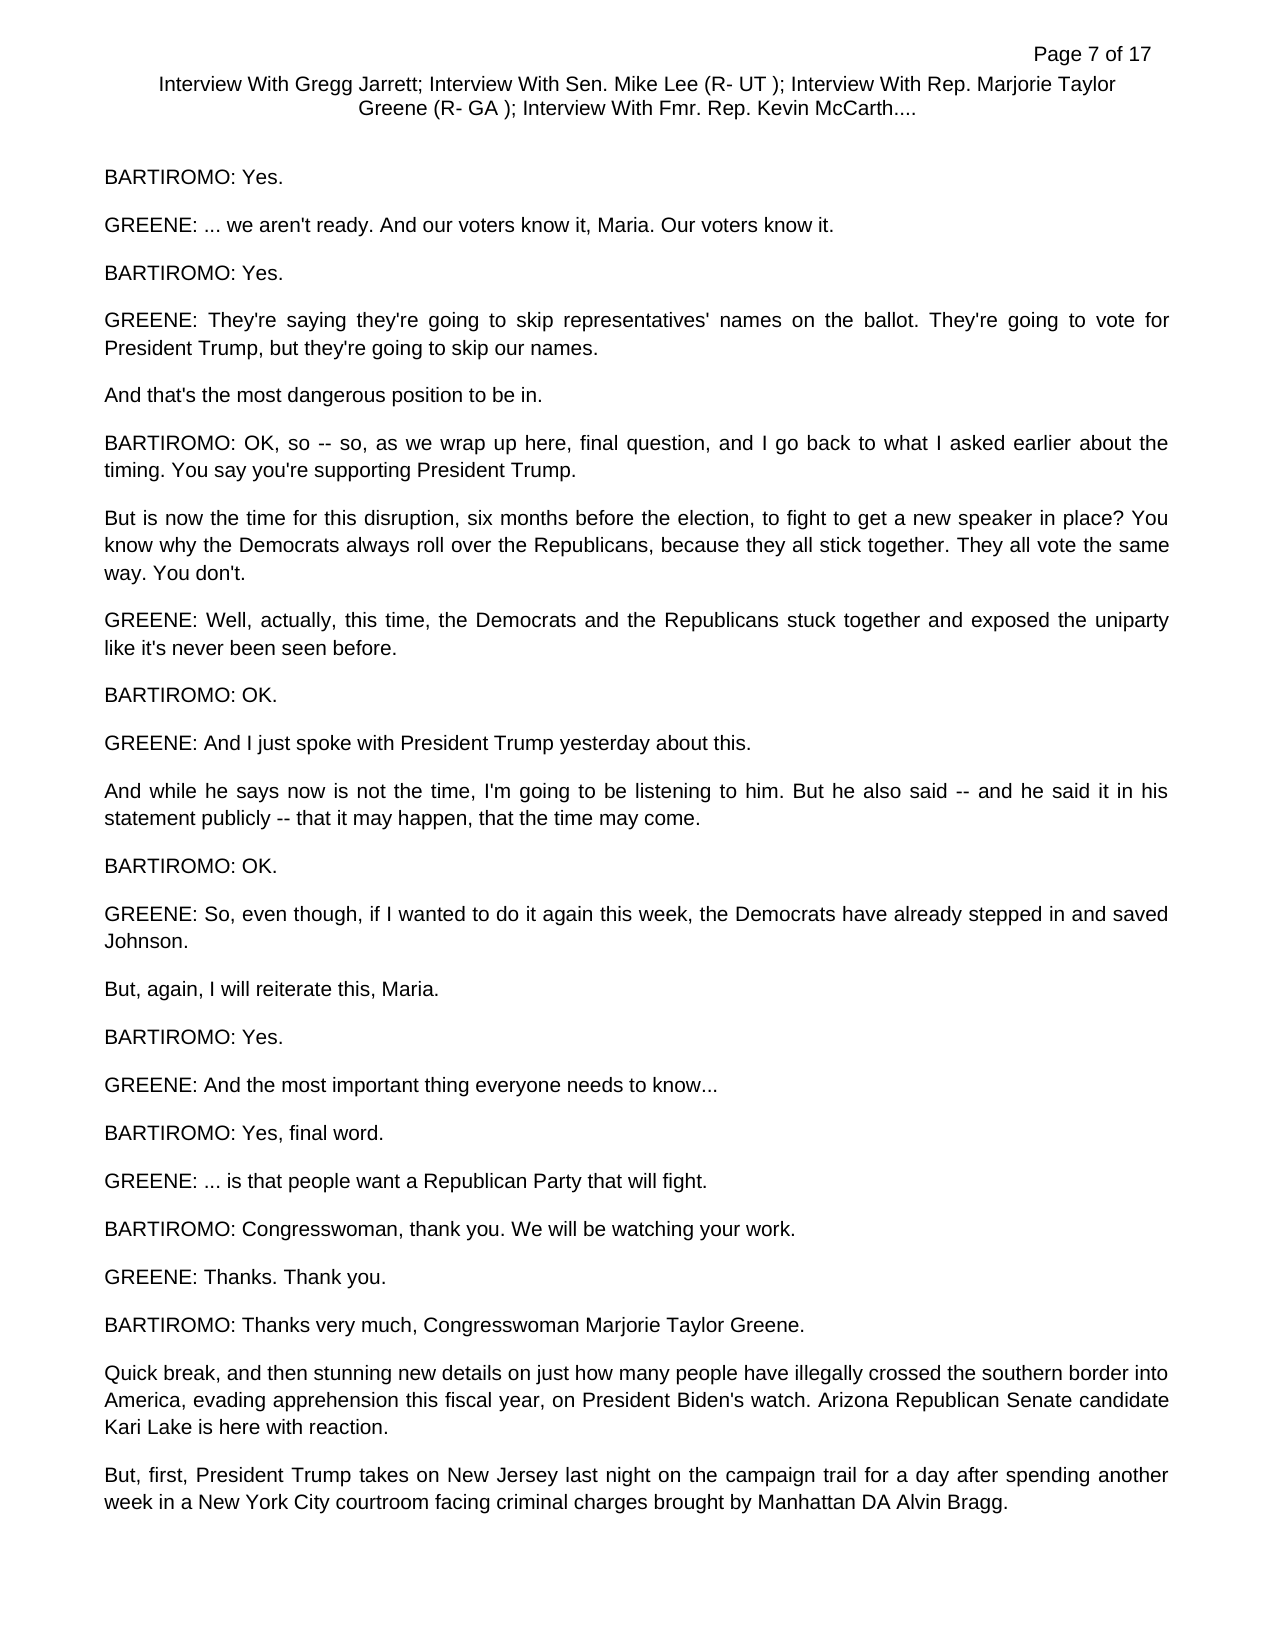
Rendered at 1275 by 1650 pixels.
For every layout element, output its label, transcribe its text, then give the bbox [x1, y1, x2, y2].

text BARTIROMO: OK. [104, 680, 1171, 707]
text And that's the most dangerous position to be in. [104, 380, 1171, 407]
text GREENE: And I just spoke with President Trump yesterday about this. [104, 728, 1171, 755]
text BARTIROMO: OK, so -- so, as we wrap up here, final question, and I go back to what I asked earlier about the timing. You say you're supporting President Trump. [104, 428, 1171, 482]
text BARTIROMO: Thanks very much, Congresswoman Marjorie Taylor Greene. [104, 1309, 1171, 1336]
text Quick break, and then stunning new details on just how many people have illegally crossed the southern border into America, evading apprehension this fiscal year, on President Biden's watch. Arizona Republican Senate candidate Kari Lake is here with reaction. [104, 1357, 1171, 1438]
text GREENE: They're saying they're going to skip representatives' names on the ballot. They're going to vote for President Trump, but they're going to skip our names. [104, 305, 1171, 359]
text But is now the time for this disruption, six months before the election, to fight to get a new speaker in place? You know why the Democrats always roll over the Republicans, because they all stick together. They all vote the same way. You don't. [104, 503, 1171, 584]
text BARTIROMO: Yes. [104, 257, 1171, 284]
text GREENE: Well, actually, this time, the Democrats and the Republicans stuck together and exposed the uniparty like it's never been seen before. [104, 605, 1171, 659]
text BARTIROMO: Congresswoman, thank you. We will be watching your work. [104, 1213, 1171, 1241]
text GREENE: So, even though, if I wanted to do it again this week, the Democrats have already stepped in and saved Johnson. [104, 899, 1171, 953]
text GREENE: Thanks. Thank you. [104, 1261, 1171, 1288]
text And while he says now is not the time, I'm going to be listening to him. But he also said -- and he said it in his statement publicly -- that it may happen, that the time may come. [104, 776, 1171, 830]
text GREENE: And the most important thing everyone needs to know... [104, 1070, 1171, 1097]
text GREENE: ... is that people want a Republican Party that will fight. [104, 1166, 1171, 1193]
text BARTIROMO: Yes, final word. [104, 1118, 1171, 1145]
text BARTIROMO: Yes. [104, 1022, 1171, 1049]
text BARTIROMO: OK. [104, 851, 1171, 878]
text GREENE: ... we aren't ready. And our voters know it, Maria. Our voters know it. [104, 209, 1171, 236]
text BARTIROMO: Yes. [104, 161, 1171, 188]
text But, first, President Trump takes on New Jersey last night on the campaign trail for a day after spending another week in a New York City courtroom facing criminal charges brought by Manhattan DA Alvin Bragg. [104, 1459, 1171, 1513]
text But, again, I will reiterate this, Maria. [104, 974, 1171, 1001]
